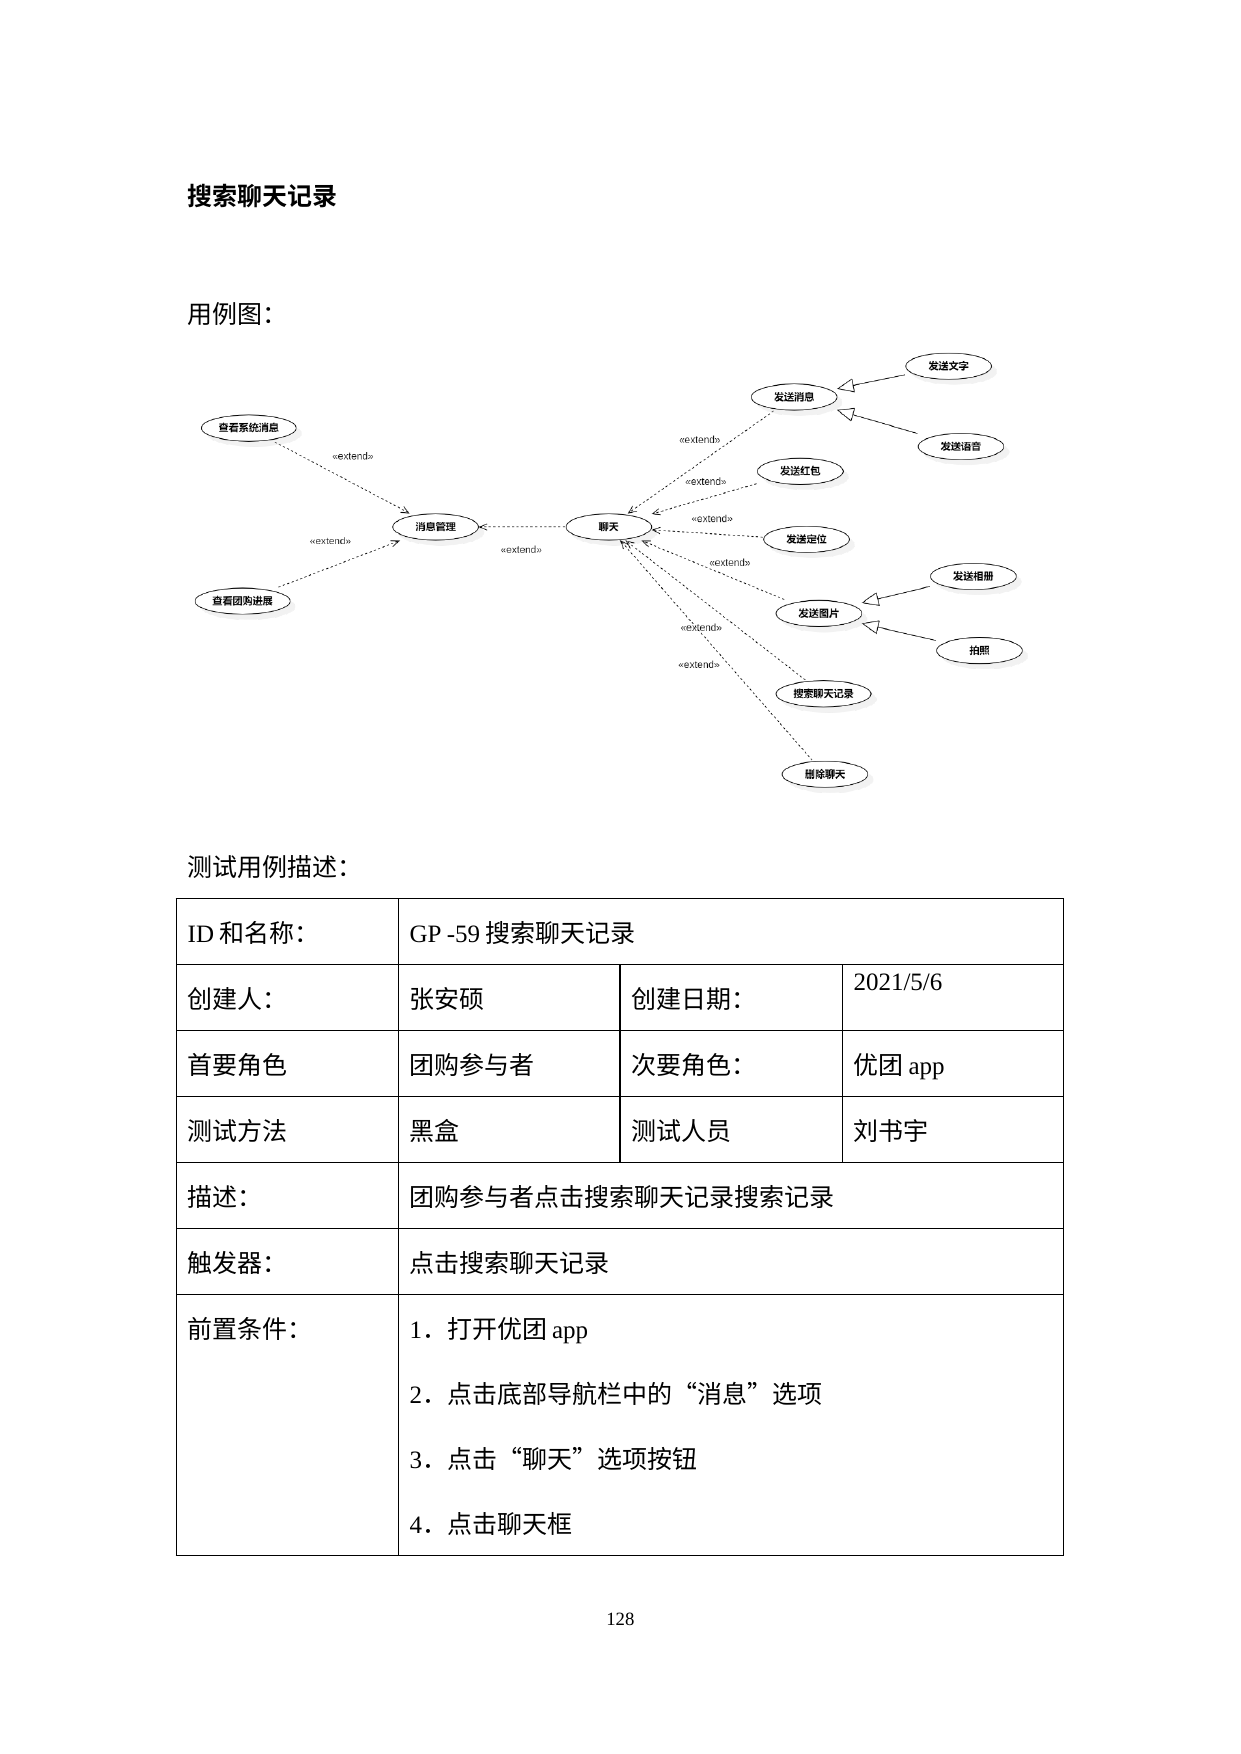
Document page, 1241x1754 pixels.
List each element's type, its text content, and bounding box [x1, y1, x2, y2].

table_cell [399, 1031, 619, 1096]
text 测试用例描述： [187, 833, 1053, 898]
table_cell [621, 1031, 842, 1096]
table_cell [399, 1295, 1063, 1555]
text 搜索聊天记录 [187, 162, 1053, 227]
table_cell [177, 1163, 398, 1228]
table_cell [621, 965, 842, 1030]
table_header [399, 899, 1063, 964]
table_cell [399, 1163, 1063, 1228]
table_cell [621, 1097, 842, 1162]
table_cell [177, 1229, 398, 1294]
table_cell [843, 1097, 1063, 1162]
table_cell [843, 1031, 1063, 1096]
text 用例图： [187, 281, 1053, 345]
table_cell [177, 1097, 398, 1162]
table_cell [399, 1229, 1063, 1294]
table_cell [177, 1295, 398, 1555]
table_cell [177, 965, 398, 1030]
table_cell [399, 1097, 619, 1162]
picture [187, 345, 1053, 818]
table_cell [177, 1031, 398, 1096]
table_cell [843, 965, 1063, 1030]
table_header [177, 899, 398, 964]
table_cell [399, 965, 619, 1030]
